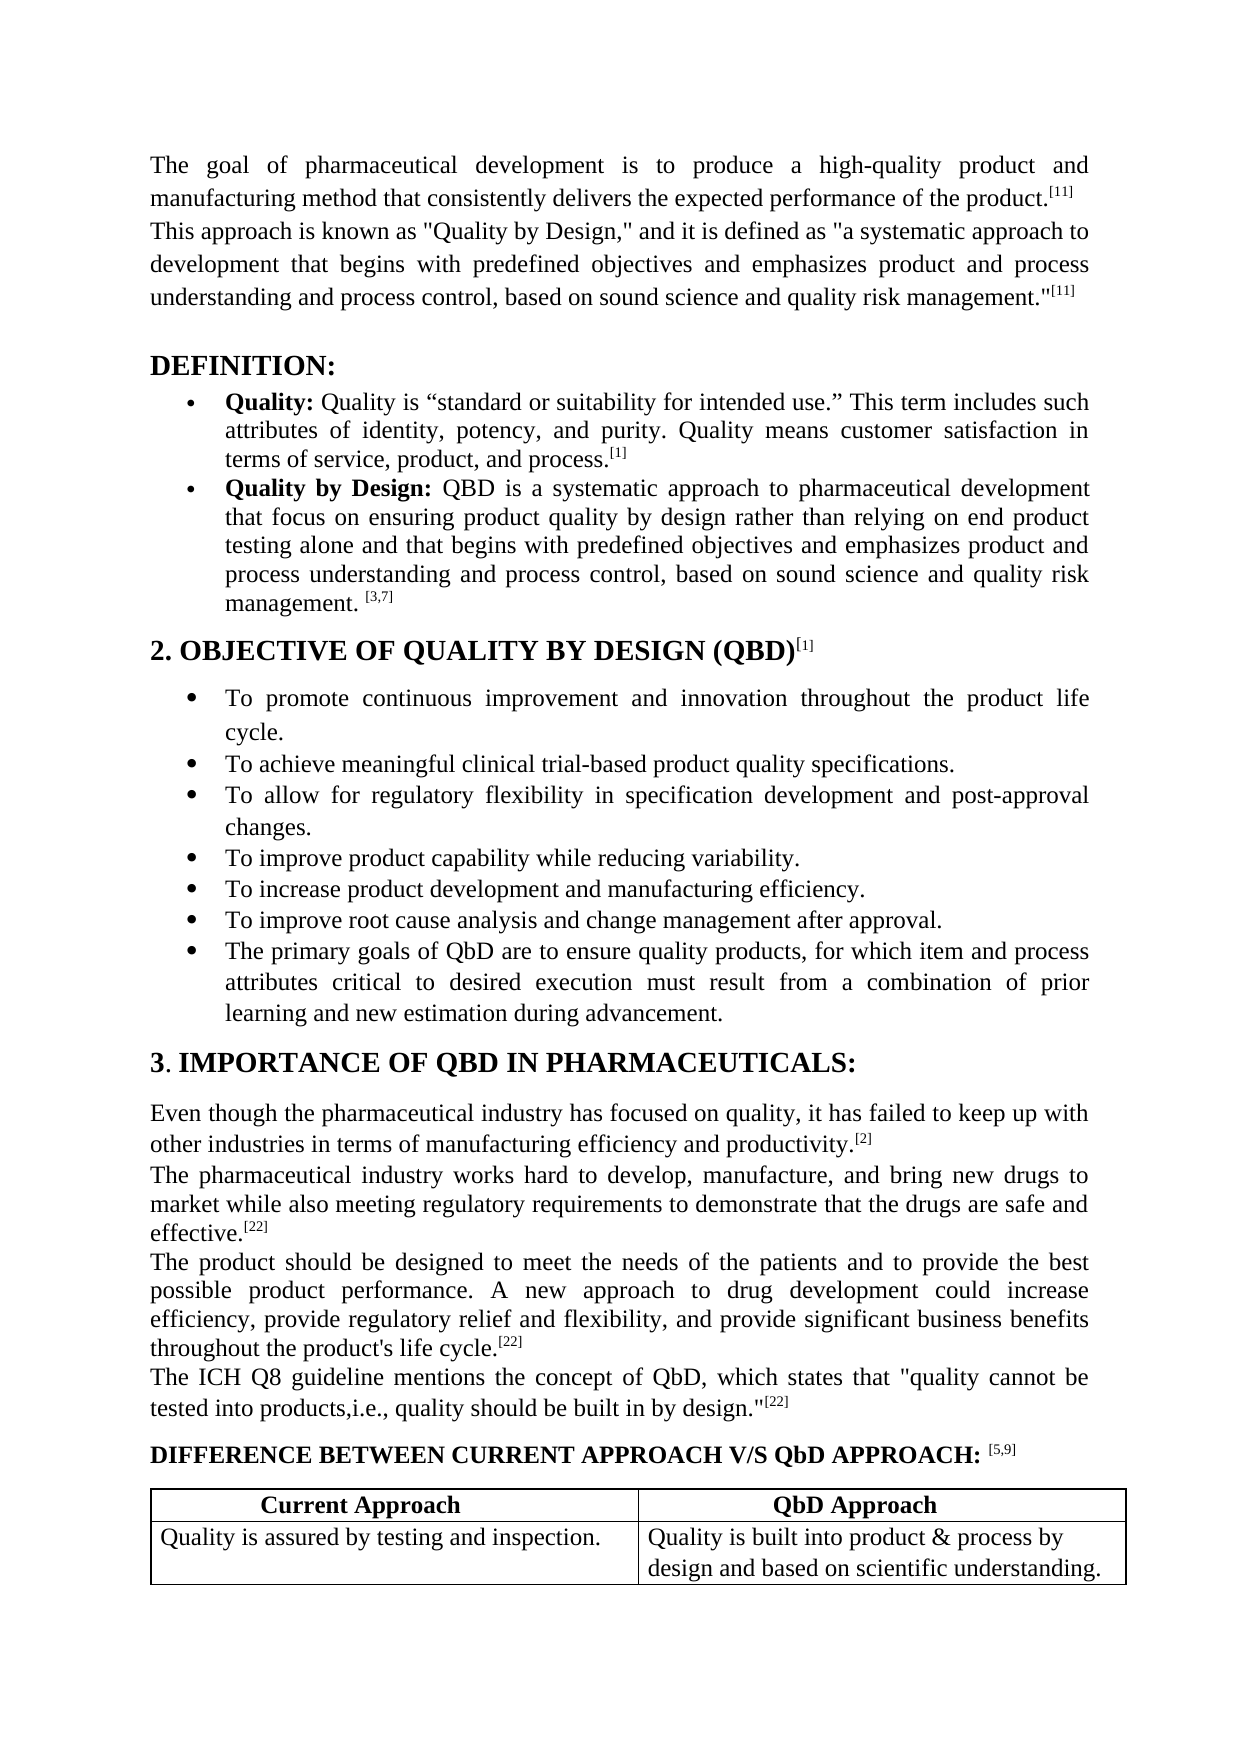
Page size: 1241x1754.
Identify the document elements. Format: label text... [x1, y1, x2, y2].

text 2. OBJECTIVE OF QUALITY BY DESIGN (QBD)[1] [150, 633, 1090, 667]
table_header Current Approach [152, 1490, 638, 1521]
list To promote continuous improvement and innovation throughout the product life cycle. [187, 683, 1090, 745]
list To allow for regulatory flexibility in specification development and post-approval changes. [187, 781, 1090, 840]
table_cell Quality is built into product & process by design and based on scientific understanding. [639, 1522, 1125, 1583]
list To achieve meaningful clinical trial-based product quality specifications. [187, 749, 1090, 778]
table_cell Quality is assured by testing and inspection. [152, 1522, 638, 1583]
text 3. IMPORTANCE OF QBD IN PHARMACEUTICALS: [150, 1046, 1090, 1079]
list Quality by Design: QBD is a systematic approach to pharmaceutical development that focus on ensuring product quality by design rather than relying on end product testing alone and that begins with predefined objectives and emphasizes product and process understanding and process control, based on sound science and quality risk management. [3,7] [187, 473, 1090, 617]
text The product should be designed to meet the needs of the patients and to provide the best possible product performance. A new approach to drug development could increase efficiency, provide regulatory relief and flexibility, and provide significant business benefits throughout the product's life cycle.[22] [150, 1247, 1090, 1362]
list Quality: Quality is “standard or suitability for intended use.” This term includes such attributes of identity, potency, and purity. Quality means customer satisfaction in terms of service, product, and process.[1] [187, 387, 1090, 473]
list To increase product development and manufacturing efficiency. [187, 874, 1090, 902]
text DEFINITION: [150, 348, 1090, 382]
text This approach is known as "Quality by Design," and it is defined as "a systematic approach to development that begins with predefined objectives and emphasizes product and process understanding and process control, based on sound science and quality risk management."[11] [150, 216, 1090, 311]
text The ICH Q8 guideline mentions the concept of QbD, which states that "quality cannot be tested into products,i.e., quality should be built in by design."[22] [150, 1362, 1090, 1422]
text The pharmaceutical industry works hard to develop, manufacture, and bring new drugs to market while also meeting regulatory requirements to demonstrate that the drugs are safe and effective.[22] [150, 1161, 1090, 1247]
list To improve product capability while reducing variability. [187, 843, 1090, 871]
text The goal of pharmaceutical development is to produce a high-quality product and manufacturing method that consistently delivers the expected performance of the product.[11] [150, 150, 1090, 212]
table_header QbD Approach [639, 1490, 1125, 1521]
list The primary goals of QbD are to ensure quality products, for which item and process attributes critical to desired execution must result from a combination of prior learning and new estimation during advancement. [187, 936, 1090, 1027]
text DIFFERENCE BETWEEN CURRENT APPROACH V/S QbD APPROACH: [5,9] [150, 1441, 1090, 1469]
text Even though the pharmaceutical industry has focused on quality, it has failed to keep up with other industries in terms of manufacturing efficiency and productivity.[2] [150, 1098, 1090, 1158]
list To improve root cause analysis and change management after approval. [187, 905, 1090, 933]
